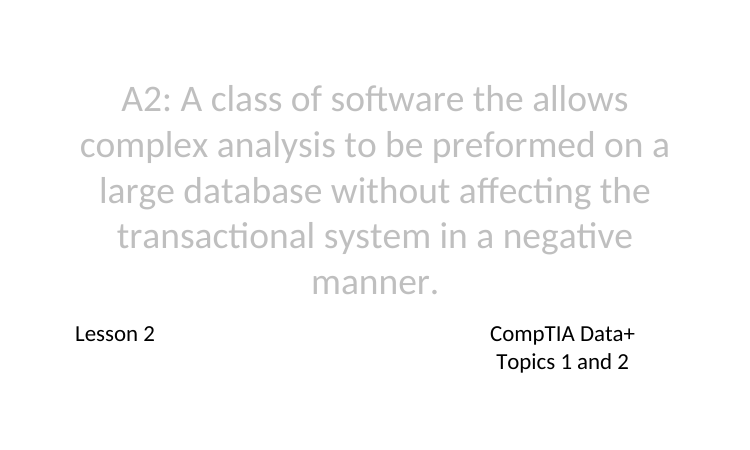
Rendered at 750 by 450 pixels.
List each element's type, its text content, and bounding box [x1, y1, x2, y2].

text A2: A class of software the allows complex analysis to be preformed on a large database without affecting the transactional system in a negative manner. [75, 75, 675, 304]
